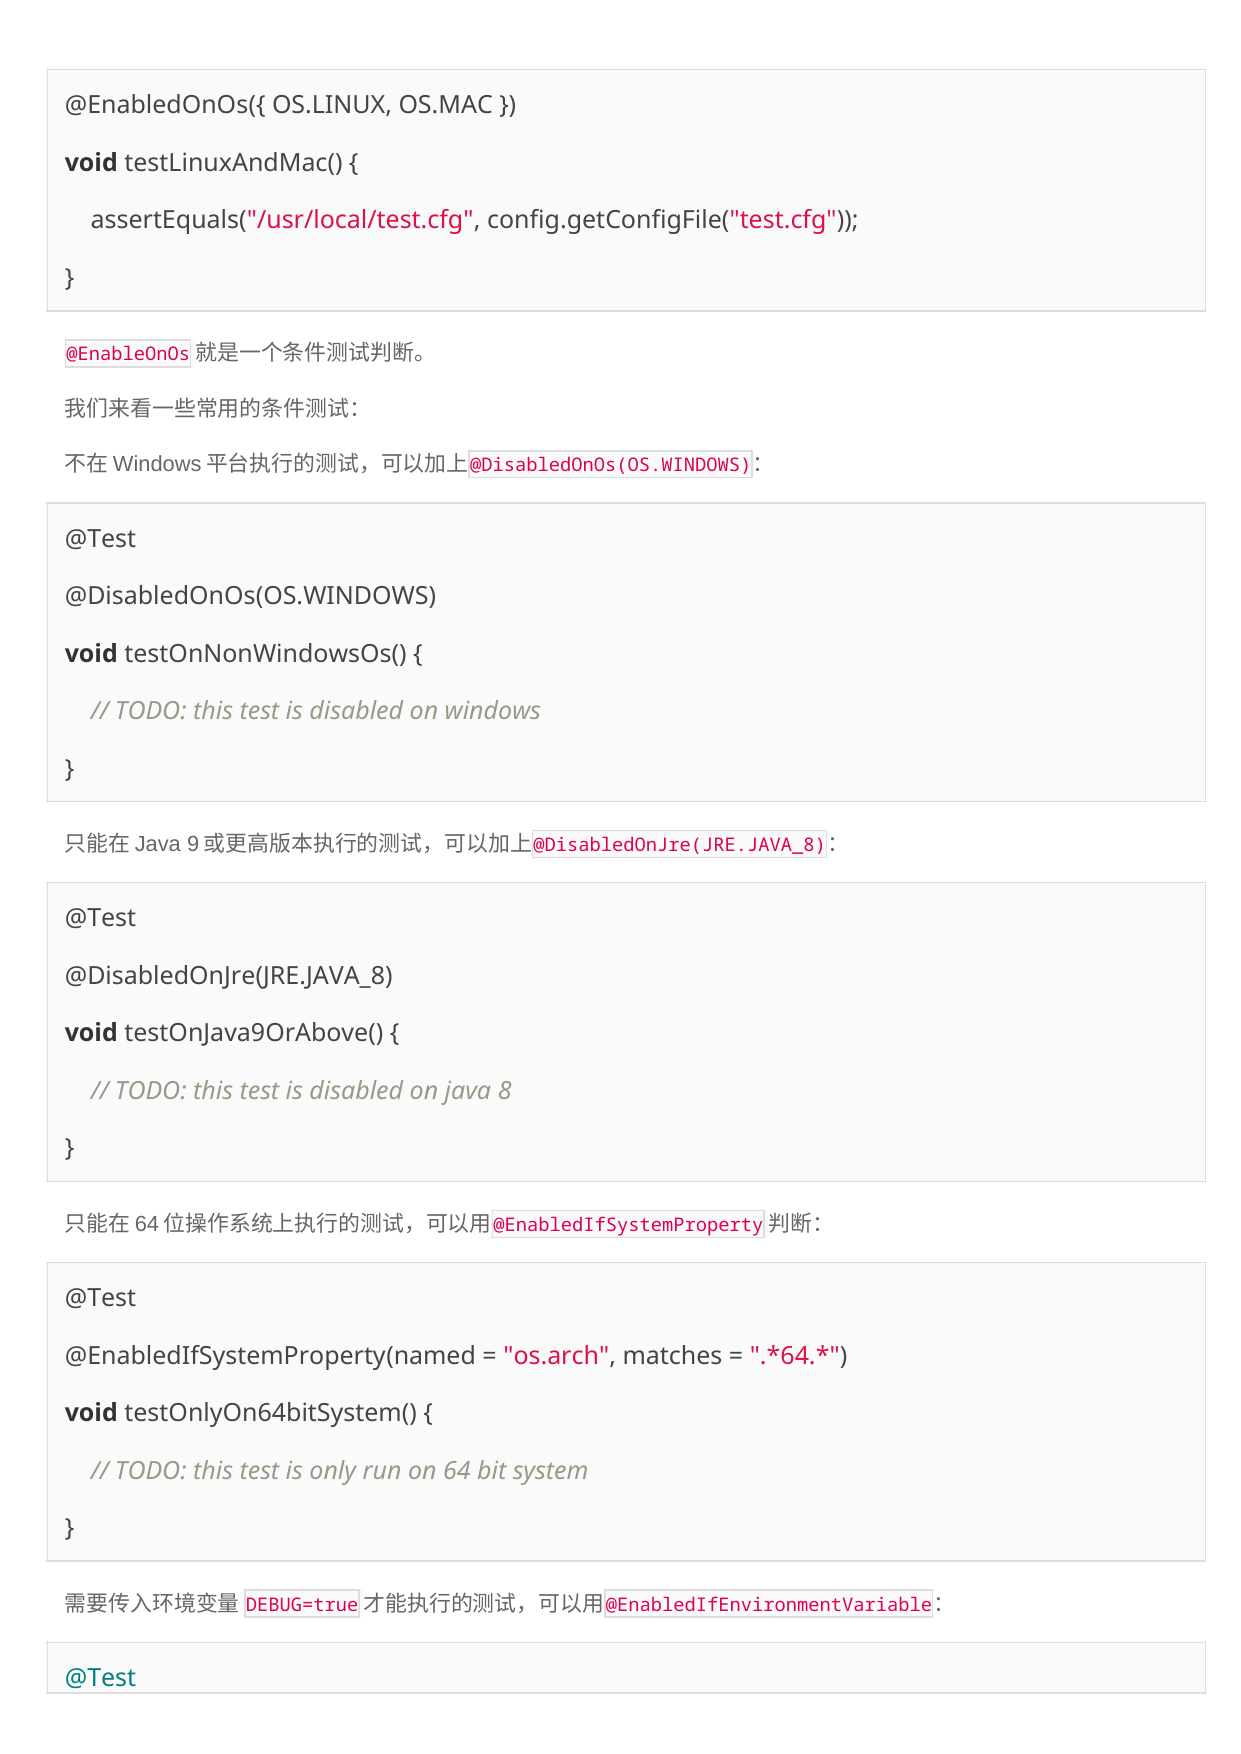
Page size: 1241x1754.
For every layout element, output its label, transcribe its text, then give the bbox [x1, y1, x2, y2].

text // TODO: this test is only run on 64 bit system [48, 1434, 1205, 1486]
text @EnableOnOs就是一个条件测试判断。 [64, 335, 1188, 368]
text 需要传入环境变量DEBUG=true才能执行的测试，可以用@EnabledIfEnvironmentVariable： [64, 1586, 1188, 1618]
text @Test [48, 883, 1205, 934]
text 我们来看一些常用的条件测试： [64, 391, 1188, 423]
text @Test [48, 1263, 1205, 1314]
text void testOnNonWindowsOs() { [48, 617, 1205, 669]
text assertEquals("/usr/local/test.cfg", config.getConfigFile("test.cfg")); [48, 184, 1205, 236]
text @EnabledOnOs({ OS.LINUX, OS.MAC }) [48, 70, 1205, 121]
text 不在Windows平台执行的测试，可以加上@DisabledOnOs(OS.WINDOWS)： [64, 446, 1188, 478]
text } [48, 241, 1205, 310]
text @Test [48, 504, 1205, 554]
text } [48, 732, 1205, 801]
text void testOnlyOn64bitSystem() { [48, 1377, 1205, 1429]
text 只能在64位操作系统上执行的测试，可以用@EnabledIfSystemProperty判断： [64, 1206, 1188, 1238]
text 只能在Java 9或更高版本执行的测试，可以加上@DisabledOnJre(JRE.JAVA_8)： [64, 826, 1188, 858]
text void testLinuxAndMac() { [48, 126, 1205, 178]
text void testOnJava9OrAbove() { [48, 997, 1205, 1049]
text @EnabledIfSystemProperty(named = "os.arch", matches = ".*64.*") [48, 1319, 1205, 1371]
text @DisabledOnJre(JRE.JAVA_8) [48, 939, 1205, 992]
text // TODO: this test is disabled on windows [48, 674, 1205, 727]
text // TODO: this test is disabled on java 8 [48, 1054, 1205, 1107]
text @DisabledOnOs(OS.WINDOWS) [48, 559, 1205, 612]
text } [48, 1492, 1205, 1560]
text @Test [48, 1643, 1205, 1692]
text } [48, 1112, 1205, 1181]
